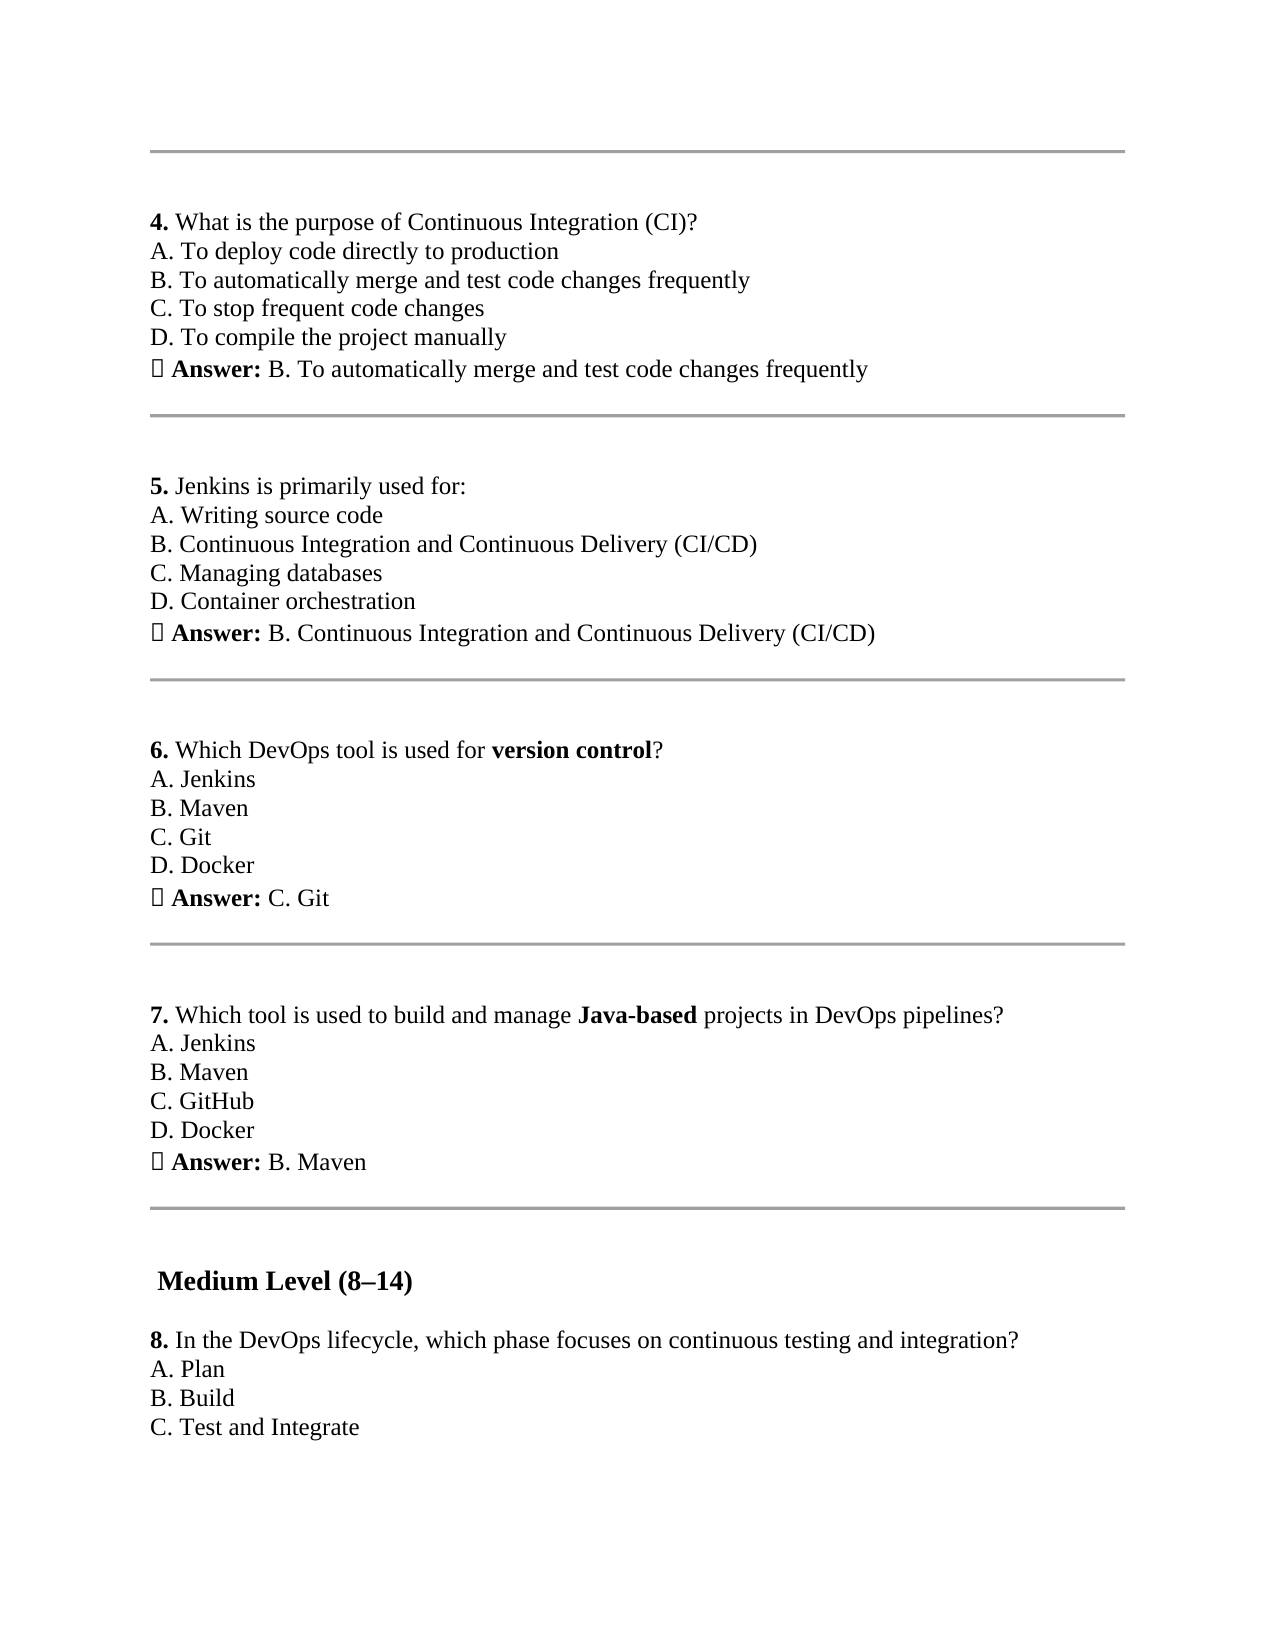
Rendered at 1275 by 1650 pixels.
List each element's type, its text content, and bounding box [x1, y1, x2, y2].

text 4. What is the purpose of Continuous Integration (CI)? A. To deploy code directly to production B. To automatically merge and test code changes frequently C. To stop frequent code changes D. To compile the project manually ✅ Answer: B. To automatically merge and test code changes frequently [150, 207, 1125, 385]
text Medium Level (8–14) [150, 1264, 1125, 1296]
text 7. Which tool is used to build and manage Java-based projects in DevOps pipelines? A. Jenkins B. Maven C. GitHub D. Docker ✅ Answer: B. Maven [150, 1000, 1125, 1177]
text 6. Which DevOps tool is used for version control? A. Jenkins B. Maven C. Git D. Docker ✅ Answer: C. Git [150, 736, 1125, 913]
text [150, 1325, 1125, 1440]
text 5. Jenkins is primarily used for: A. Writing source code B. Continuous Integration and Continuous Delivery (CI/CD) C. Managing databases D. Container orchestration ✅ Answer: B. Continuous Integration and Continuous Delivery (CI/CD) [150, 471, 1125, 649]
